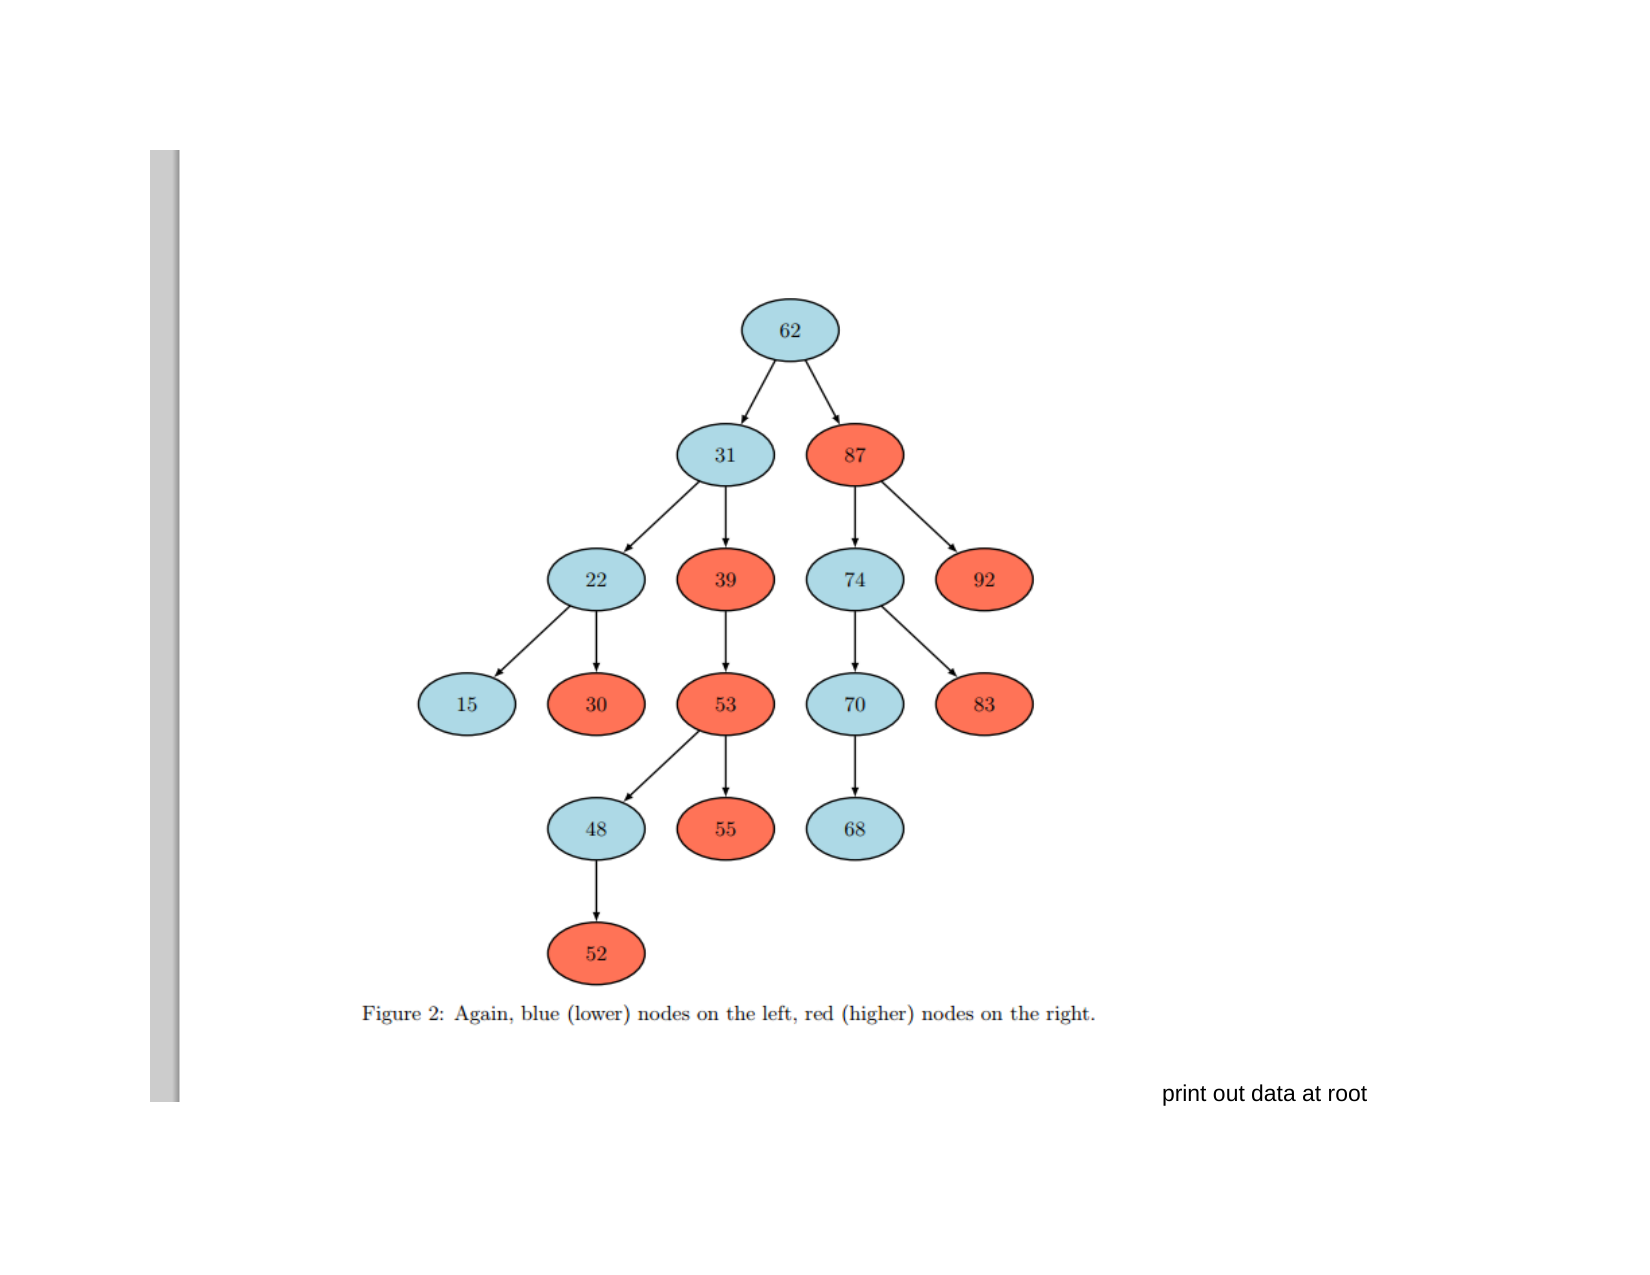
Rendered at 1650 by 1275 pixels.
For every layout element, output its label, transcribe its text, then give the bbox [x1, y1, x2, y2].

picture [150, 150, 1162, 1102]
